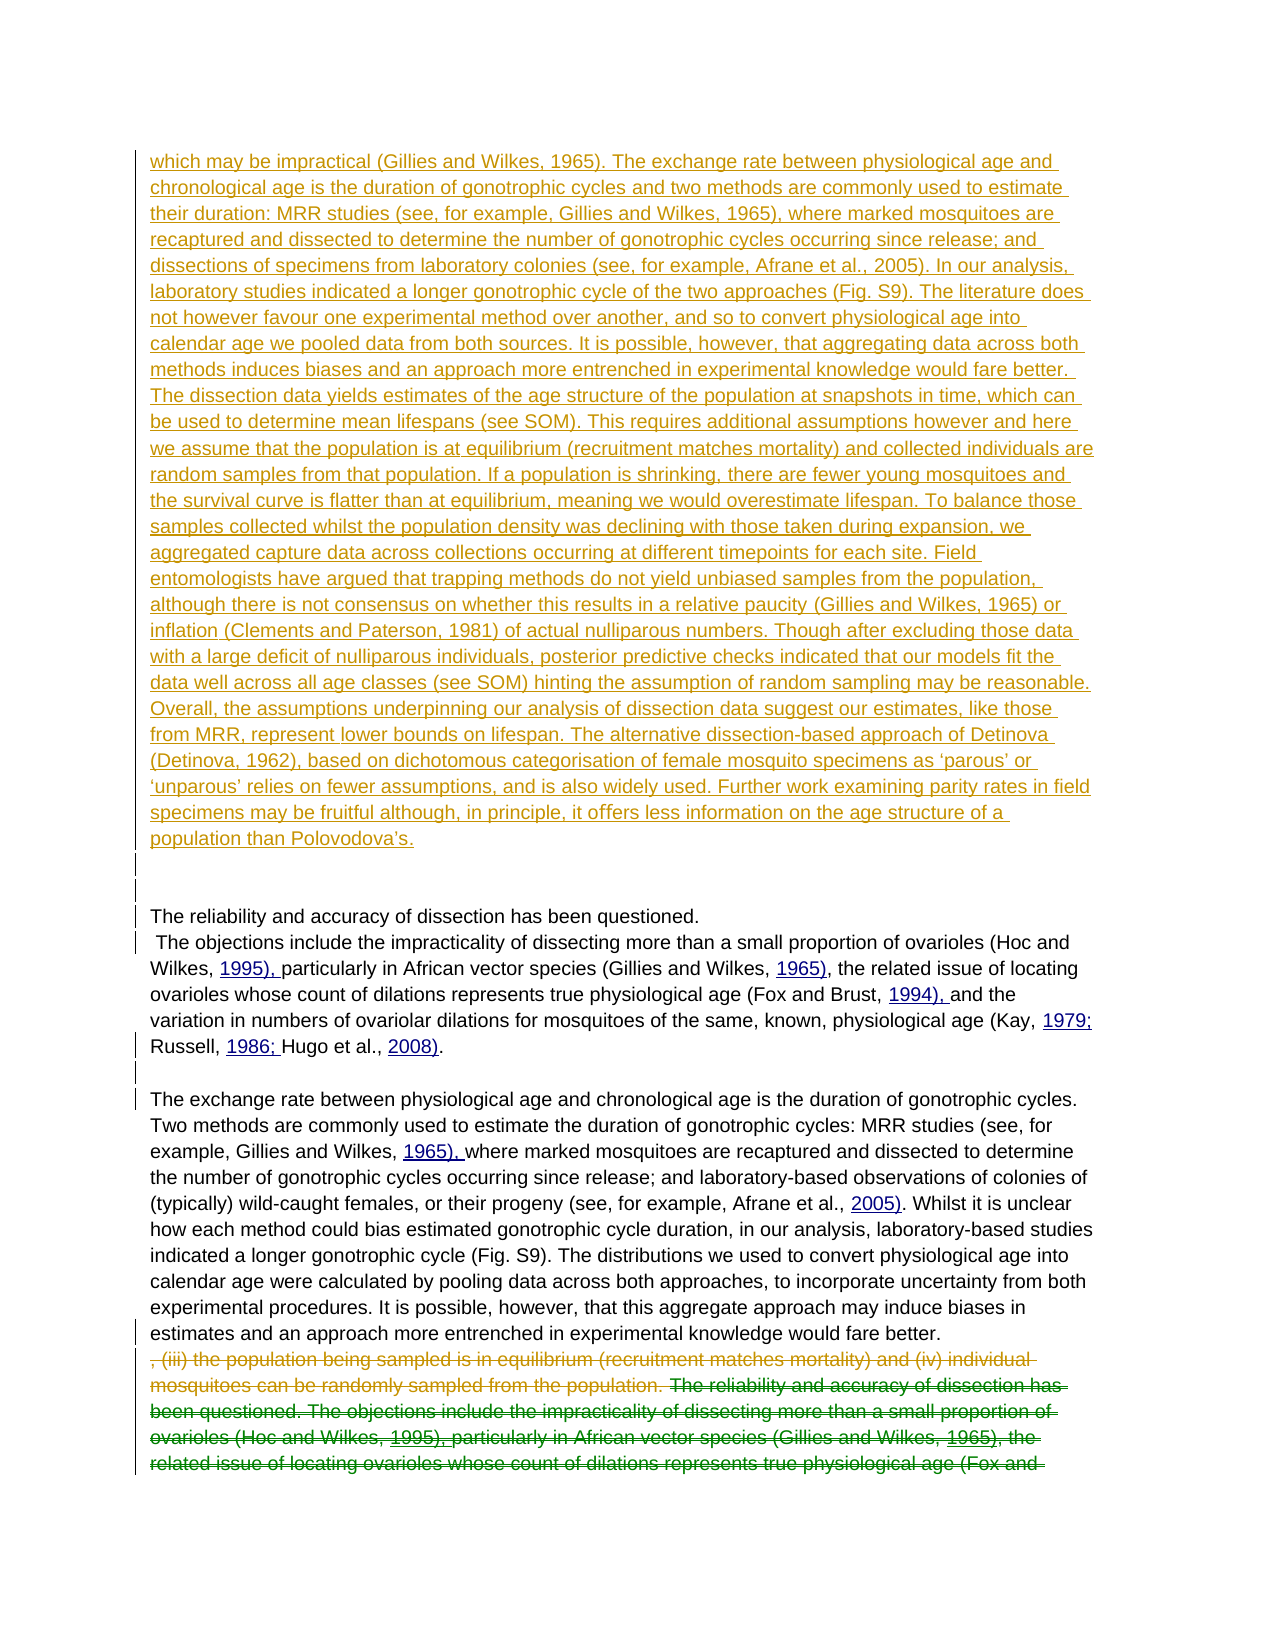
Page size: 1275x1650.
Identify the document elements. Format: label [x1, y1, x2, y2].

text [150, 150, 1095, 850]
